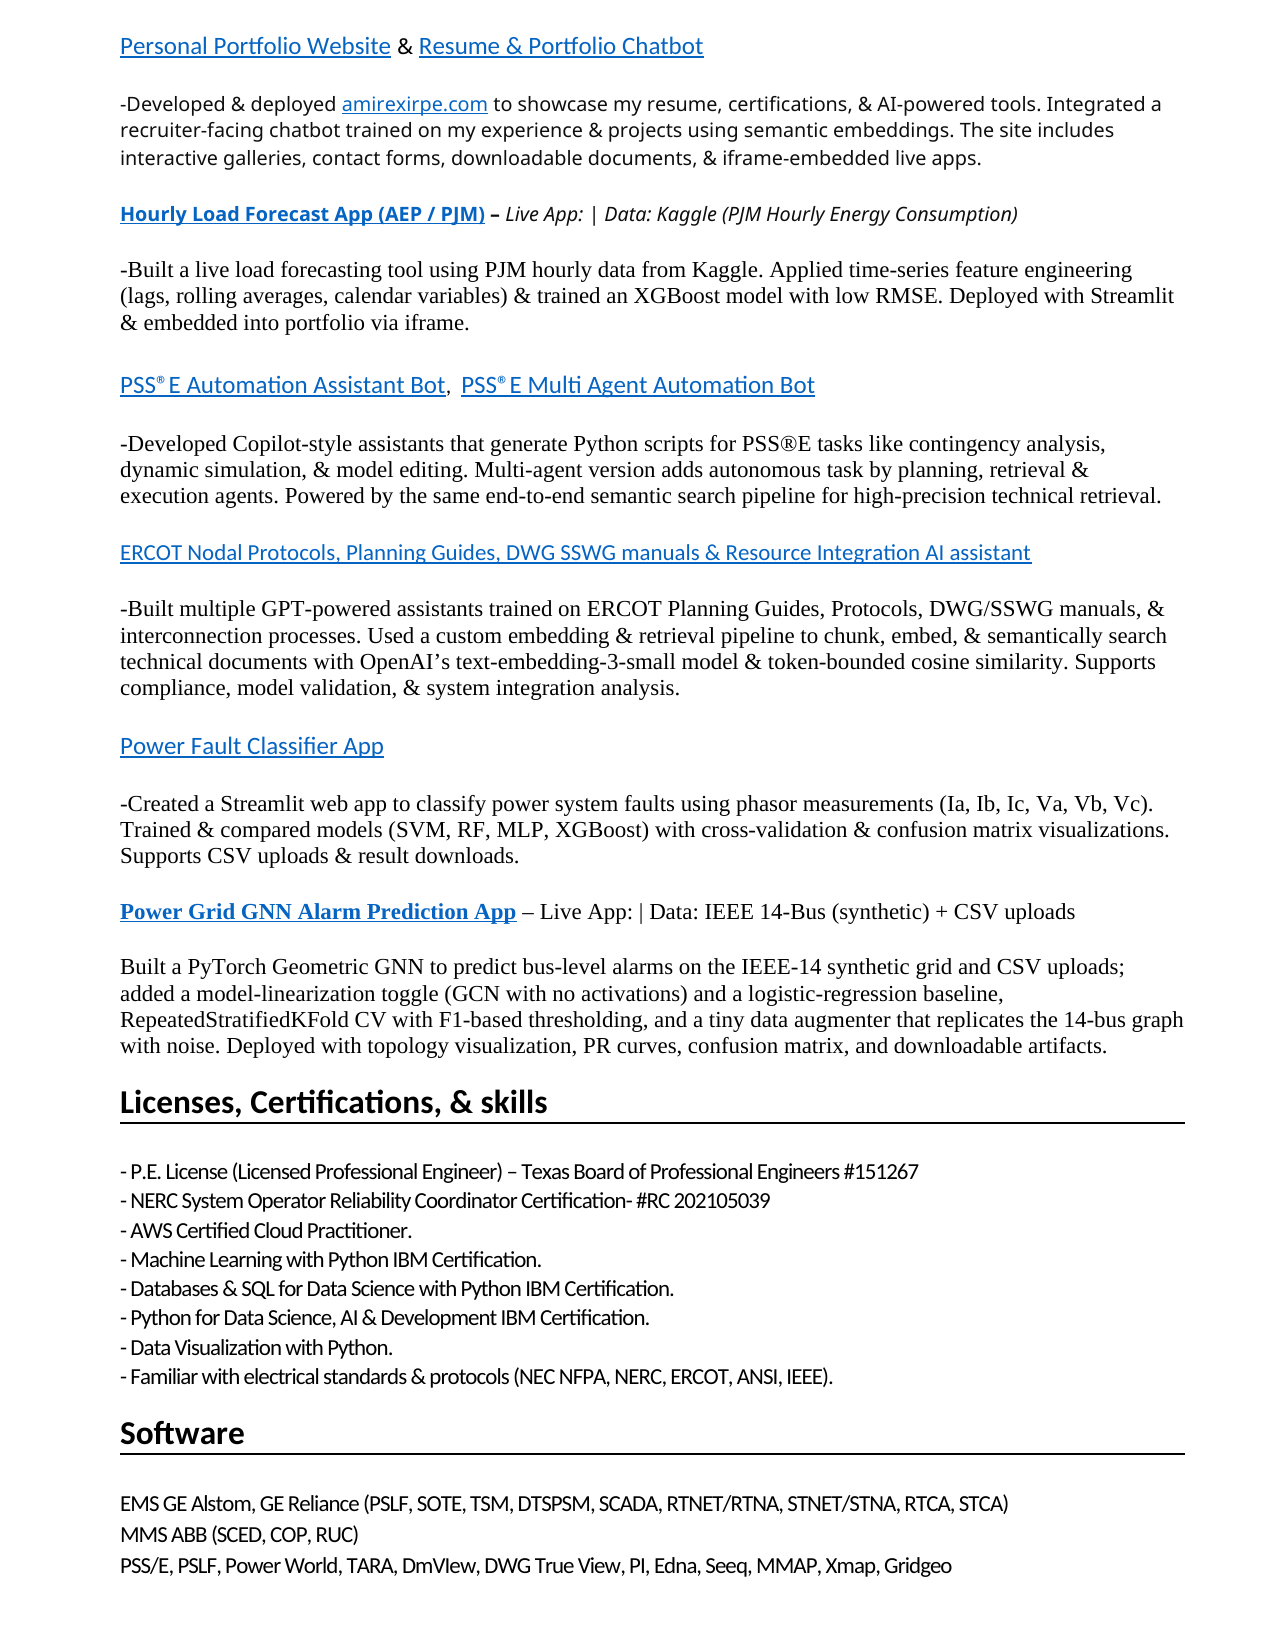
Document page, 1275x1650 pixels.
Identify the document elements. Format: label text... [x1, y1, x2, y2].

text Software [120, 1420, 1185, 1453]
text PSS®E Automation Assistant Bot, PSS®E Multi Agent Automation Bot [120, 364, 1185, 401]
text - AWS Certified Cloud Practitioner. [120, 1216, 1185, 1244]
text - Data Visualization with Python. [120, 1333, 1185, 1361]
text ERCOT Nodal Protocols, Planning Guides, DWG SSWG manuals & Resource Integration AI assistant [120, 538, 1185, 566]
text -Built a live load forecasting tool using PJM hourly data from Kaggle. Applied time-series feature engineering (lags, rolling averages, calendar variables) & trained an XGBoost model with low RMSE. Deployed with Streamlit & embedded into portfolio via iframe. [120, 256, 1185, 335]
text -Developed & deployed amirexirpe.com to showcase my resume, certifications, & AI-powered tools. Integrated a recruiter-facing chatbot trained on my experience & projects using semantic embeddings. The site includes interactive galleries, contact forms, downloadable documents, & iframe-embedded live apps. [120, 90, 1185, 171]
text EMS GE Alstom, GE Reliance (PSLF, SOTE, TSM, DTSPSM, SCADA, RTNET/RTNA, STNET/STNA, RTCA, STCA) [120, 1486, 1185, 1517]
text -Built multiple GPT-powered assistants trained on ERCOT Planning Guides, Protocols, DWG/SSWG manuals, & interconnection processes. Used a custom embedding & retrieval pipeline to chunk, embed, & semantically search technical documents with OpenAI’s text-embedding-3-small model & token-bounded cosine similarity. Supports compliance, model validation, & system integration analysis. [120, 595, 1185, 701]
text Power Grid GNN Alarm Prediction App – Live App: | Data: IEEE 14-Bus (synthetic) + CSV uploads [120, 898, 1185, 924]
text Hourly Load Forecast App (AEP / PJM) – Live App: | Data: Kaggle (PJM Hourly Energy Consumption) [120, 200, 1185, 227]
text -Created a Streamlit web app to classify power system faults using phasor measurements (Ia, Ib, Ic, Va, Vb, Vc). Trained & compared models (SVM, RF, MLP, XGBoost) with cross-validation & confusion matrix visualizations. Supports CSV uploads & result downloads. [120, 789, 1185, 869]
text Personal Portfolio Website & Resume & Portfolio Chatbot [120, 30, 1185, 61]
text - Python for Data Science, AI & Development IBM Certification. [120, 1303, 1185, 1332]
text PSS/E, PSLF, Power World, TARA, DmVIew, DWG True View, PI, Edna, Seeq, MMAP, Xmap, Gridgeo [120, 1549, 1185, 1580]
text Power Fault Classifier App [120, 730, 1185, 760]
subtitle Licenses, Certifications, & skills [120, 1088, 1185, 1122]
text - Machine Learning with Python IBM Certification. [120, 1245, 1185, 1273]
text -Developed Copilot-style assistants that generate Python scripts for PSS®E tasks like contingency analysis, dynamic simulation, & model editing. Multi-agent version adds autonomous task by planning, retrieval & execution agents. Powered by the same end-to-end semantic search pipeline for high-precision technical retrieval. [120, 430, 1185, 509]
text - Databases & SQL for Data Science with Python IBM Certification. [120, 1274, 1185, 1302]
text Built a PyTorch Geometric GNN to predict bus-level alarms on the IEEE-14 synthetic grid and CSV uploads; added a model-linearization toggle (GCN with no activations) and a logistic-regression baseline, RepeatedStratifiedKFold CV with F1-based thresholding, and a tiny data augmenter that replicates the 14-bus graph with noise. Deployed with topology visualization, PR curves, confusion matrix, and downloadable artifacts. [120, 953, 1185, 1059]
text - NERC System Operator Reliability Coordinator Certification- #RC 202105039 [120, 1186, 1185, 1214]
text - Familiar with electrical standards & protocols (NEC NFPA, NERC, ERCOT, ANSI, IEEE). [120, 1362, 1185, 1390]
text - P.E. License (Licensed Professional Engineer) – Texas Board of Professional Engineers #151267 [120, 1157, 1185, 1185]
text MMS ABB (SCED, COP, RUC) [120, 1517, 1185, 1549]
